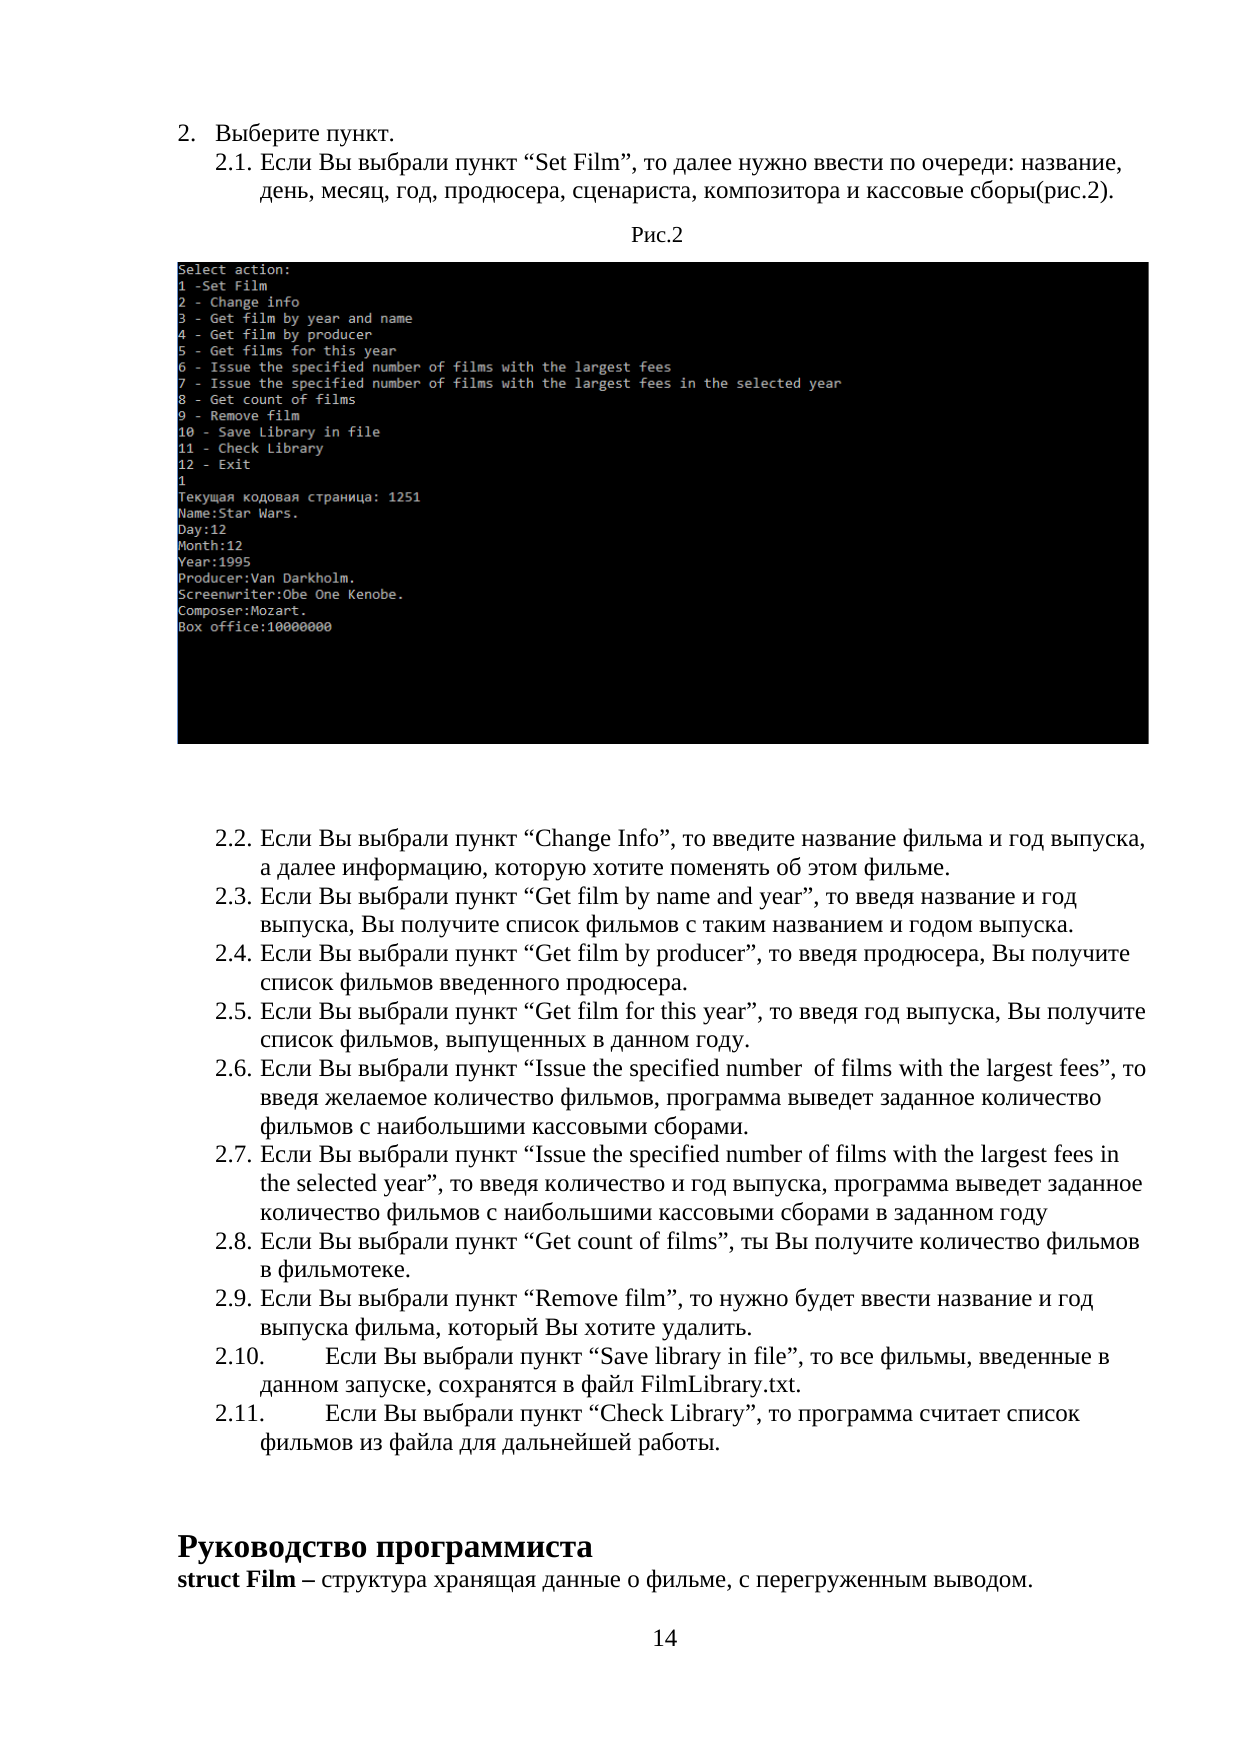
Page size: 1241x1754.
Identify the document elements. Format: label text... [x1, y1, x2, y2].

picture [177, 262, 1148, 744]
list Если Вы выбрали пункт “Get film by producer”, то введя продюсера, Вы получите список фильмов введенного продюсера. [215, 938, 1152, 996]
list Если Вы выбрали пункт “Change Info”, то введите название фильма и год выпуска, а далее информацию, которую хотите поменять об этом фильме. [215, 823, 1152, 881]
subtitle Руководство программиста [177, 1526, 1152, 1564]
list Если Вы выбрали пункт “Remove film”, то нужно будет ввести название и год выпуска фильма, который Вы хотите удалить. [215, 1283, 1152, 1341]
list Если Вы выбрали пункт “Check Library”, то программа считает список фильмов из файла для дальнейшей работы. [215, 1398, 1152, 1456]
list Если Вы выбрали пункт “Get film by name and year”, то введя название и год выпуска, Вы получите список фильмов с таким названием и годом выпуска. [215, 881, 1152, 938]
text struct Film – структура хранящая данные о фильме, с перегруженным выводом. [177, 1564, 1152, 1593]
list Если Вы выбрали пункт “Get count of films”, ты Вы получите количество фильмов в фильмотеке. [215, 1226, 1152, 1283]
list Выберите пункт. [177, 118, 1152, 147]
list Если Вы выбрали пункт “Issue the specified number of films with the largest fees in the selected year”, то введя количество и год выпуска, программа выведет заданное количество фильмов с наибольшими кассовыми сборами в заданном году [215, 1139, 1152, 1226]
list Если Вы выбрали пункт “Save library in file”, то все фильмы, введенные в данном запуске, сохранятся в файл FilmLibrary.txt. [215, 1341, 1152, 1398]
text Рис.2 [162, 221, 1152, 247]
list Если Вы выбрали пункт “Issue the specified number of films with the largest fees”, то введя желаемое количество фильмов, программа выведет заданное количество фильмов с наибольшими кассовыми сборами. [215, 1053, 1152, 1139]
list Если Вы выбрали пункт “Get film for this year”, то введя год выпуска, Вы получите список фильмов, выпущенных в данном году. [215, 996, 1152, 1053]
list Если Вы выбрали пункт “Set Film”, то далее нужно ввести по очереди: название, день, месяц, год, продюсера, сценариста, композитора и кассовые сборы(рис.2). [215, 147, 1152, 204]
